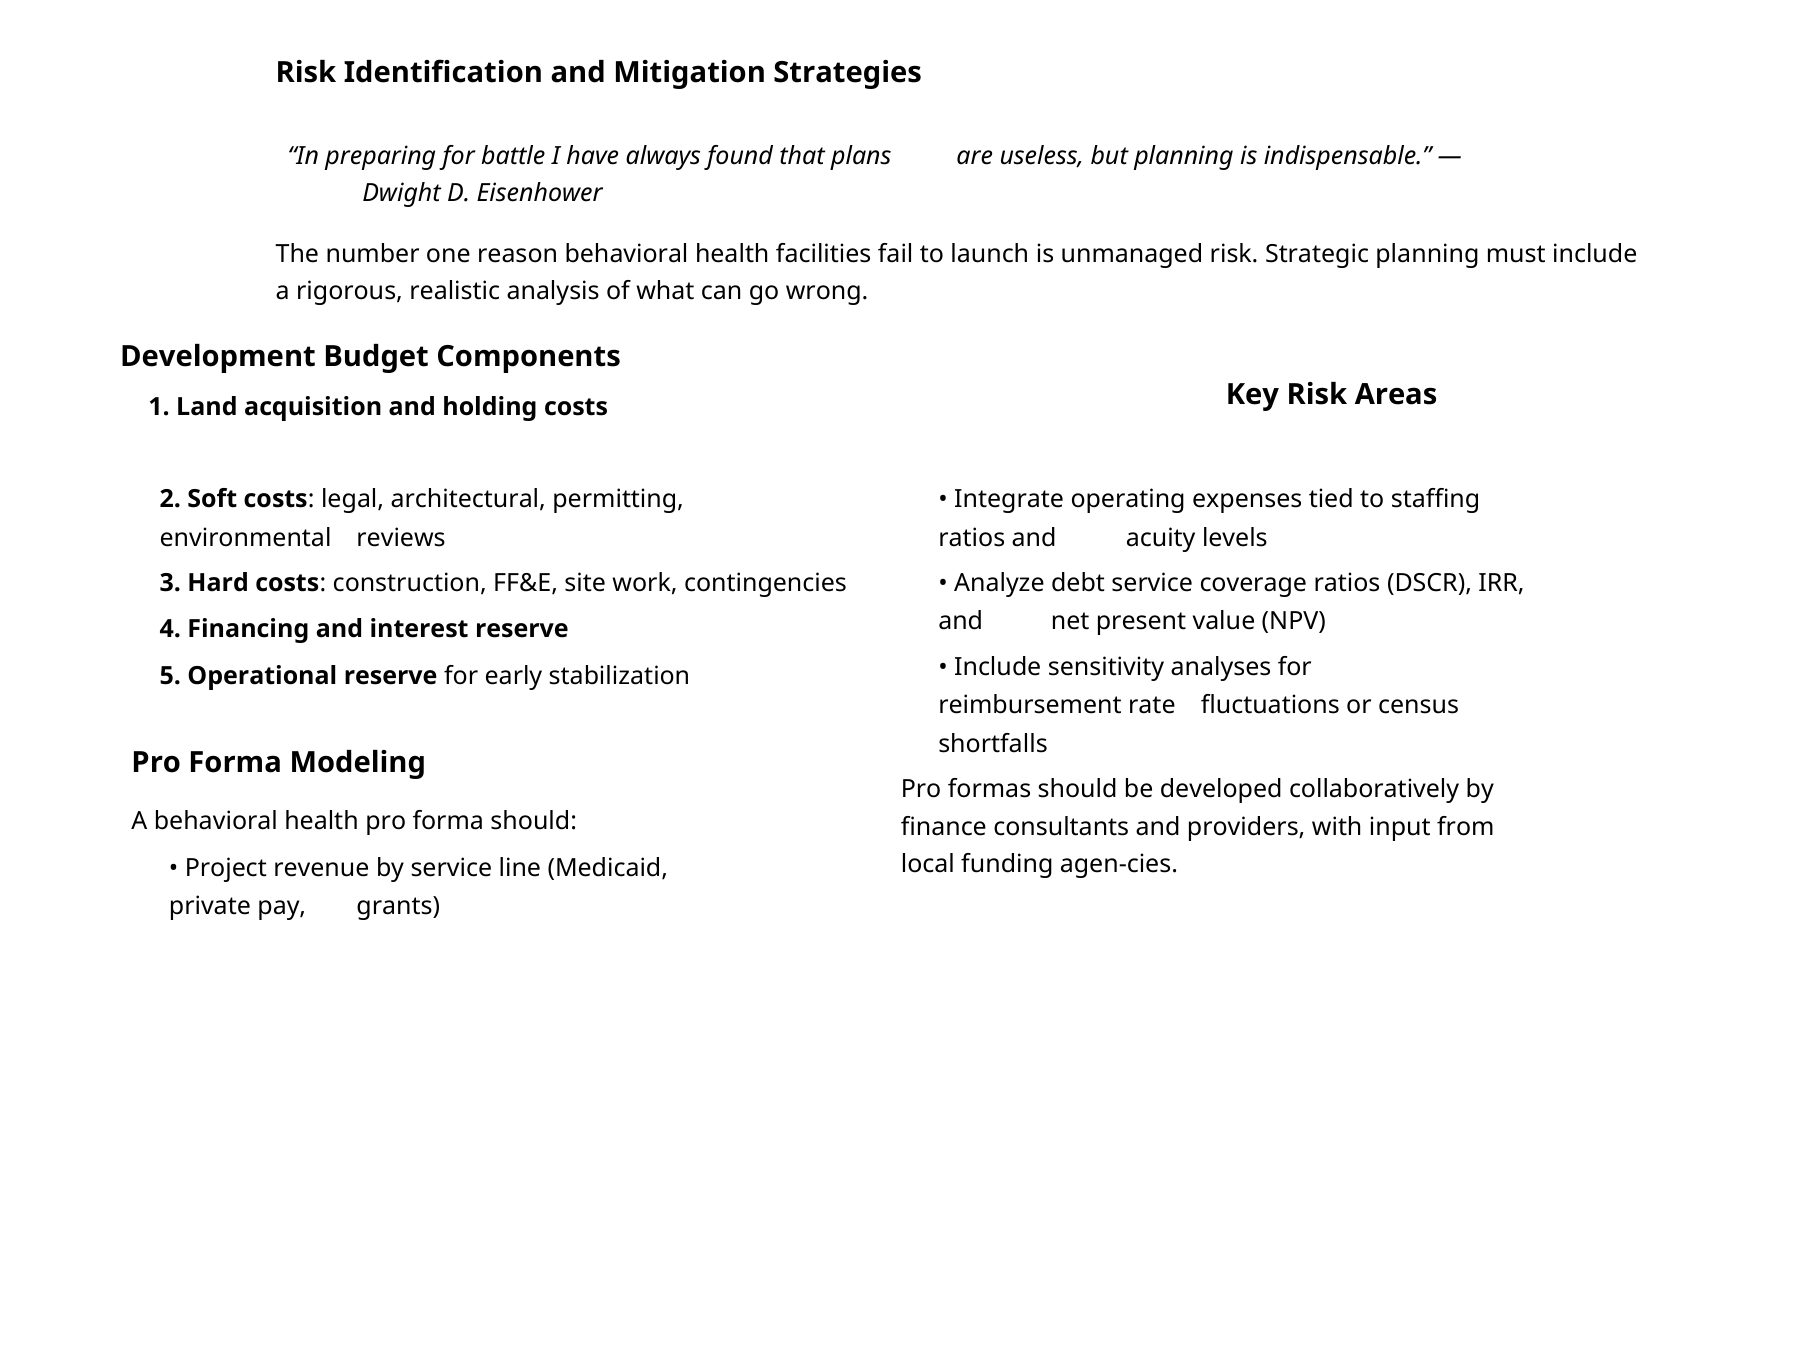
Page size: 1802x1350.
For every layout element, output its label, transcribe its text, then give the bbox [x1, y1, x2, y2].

table_header Key Risk Areas [890, 336, 1659, 421]
text • Analyze debt service coverage ratios (DSCR), IRR, and net present value (NPV) [938, 565, 1537, 637]
text The number one reason behavioral health facilities fail to launch is unmanaged risk. Strategic planning must include a rigorous, realistic analysis of what can go wrong. [275, 235, 1642, 307]
text Pro formas should be developed collaboratively by finance consultants and providers, with input from local funding agen-cies. [901, 771, 1537, 880]
table_header Development Budget Components 1. Land acquisition and holding costs [120, 336, 890, 421]
text 2. Soft costs: legal, architectural, permitting, environmental reviews [159, 481, 781, 553]
text 3. Hard costs: construction, FF&E, site work, contingencies [159, 564, 901, 599]
text • Include sensitivity analyses for reimbursement rate fluctuations or census shortfalls [938, 649, 1477, 759]
text • Project revenue by service line (Medicaid, private pay, grants) [169, 849, 751, 921]
text 5. Operational reserve for early stabilization [159, 657, 901, 692]
text 4. Financing and interest reserve [159, 611, 901, 645]
text Risk Identification and Mitigation Strategies [275, 51, 1672, 91]
text Pro Forma Modeling [131, 741, 901, 781]
text “In preparing for battle I have always found that plans are useless, but planning is indispensable.” — Dwight D. Eisenhower [287, 137, 1612, 209]
text • Integrate operating expenses tied to staffing ratios and acuity levels [938, 481, 1507, 553]
text A behavioral health pro forma should: [131, 802, 901, 836]
